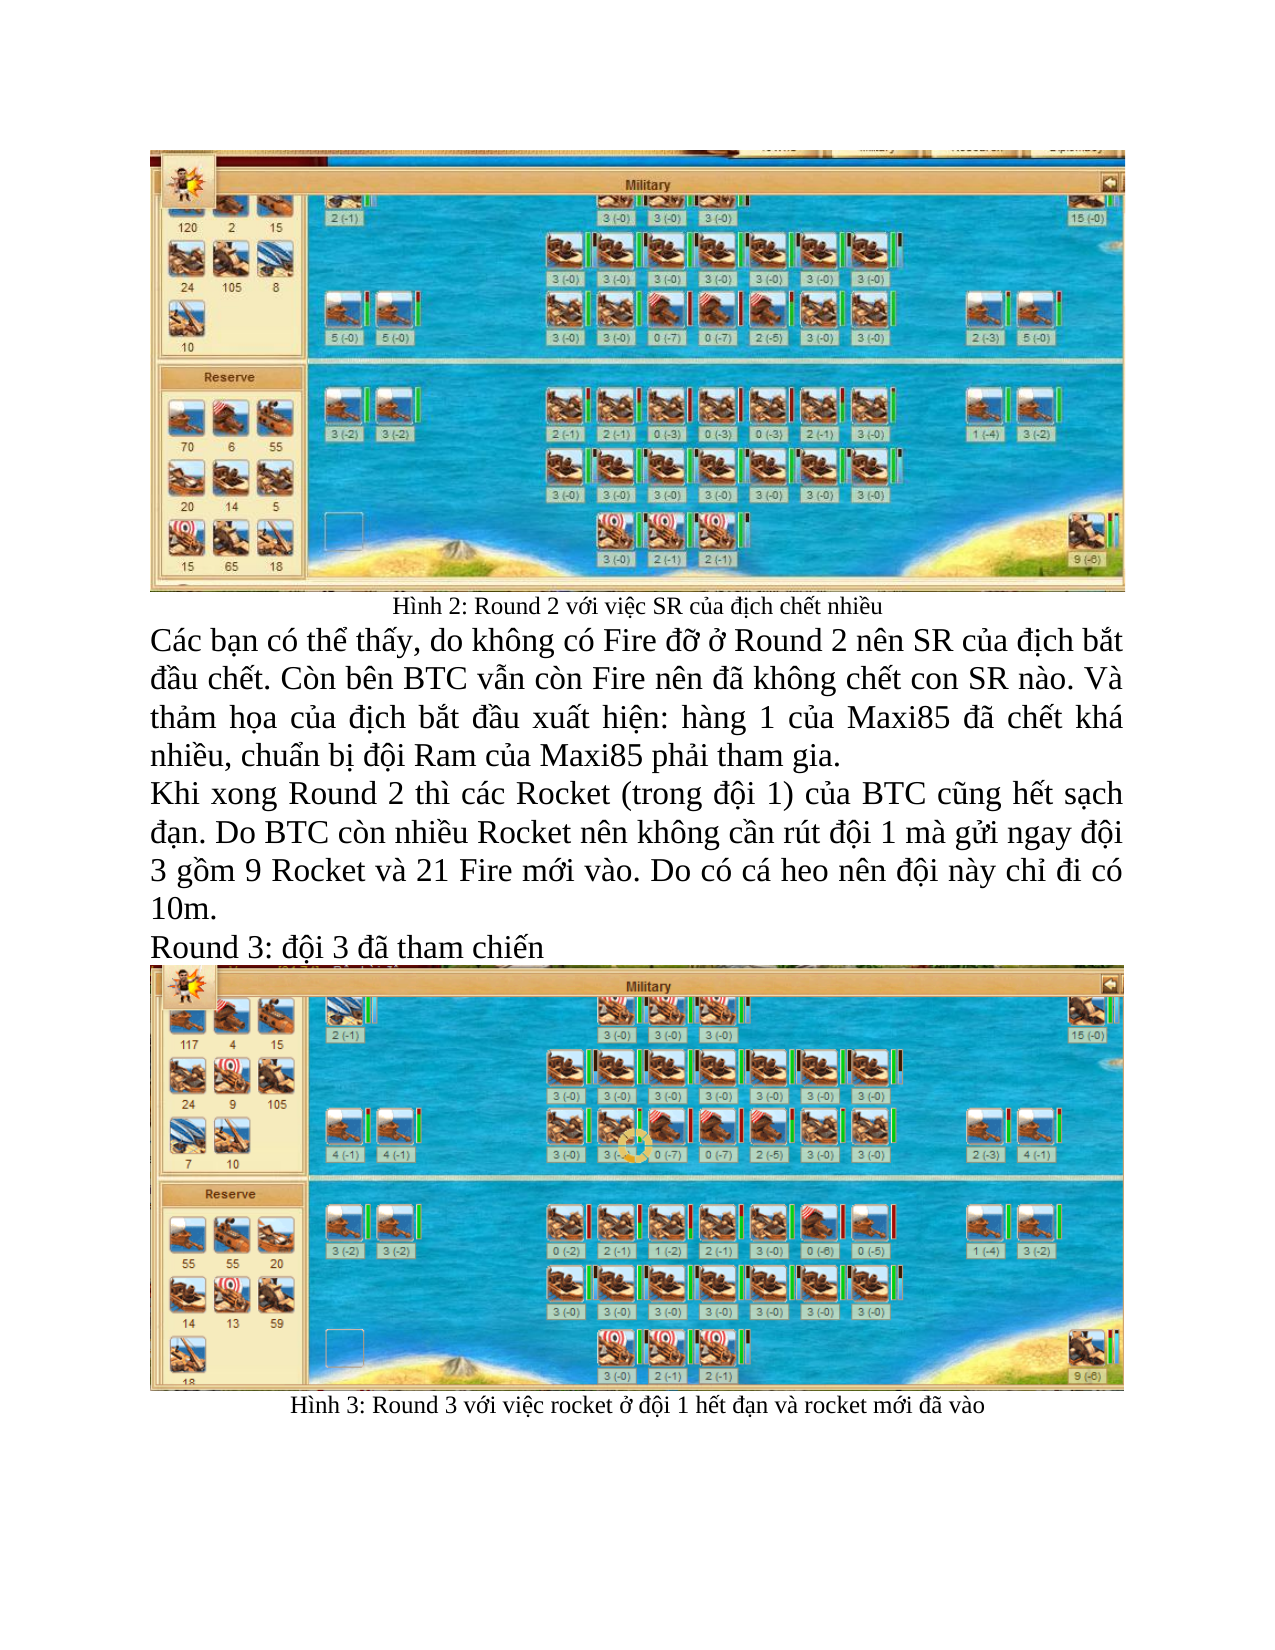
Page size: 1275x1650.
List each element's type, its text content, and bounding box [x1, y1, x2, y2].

text Hình 2: Round 2 với việc SR của địch chết nhiều [150, 592, 1125, 620]
text Khi xong Round 2 thì các Rocket (trong đội 1) của BTC cũng hết sạch đạn. Do BTC còn nhiều Rocket nên không cần rút đội 1 mà gửi ngay đội 3 gồm 9 Rocket và 21 Fire mới vào. Do có cá heo nên đội này chỉ đi có 10m. [150, 773, 1125, 927]
text Hình 3: Round 3 với việc rocket ở đội 1 hết đạn và rocket mới đã vào [150, 1390, 1125, 1419]
picture [150, 150, 1125, 592]
text Round 3: đội 3 đã tham chiến [150, 927, 1125, 965]
text Các bạn có thể thấy, do không có Fire đỡ ở Round 2 nên SR của địch bắt đầu chết. Còn bên BTC vẫn còn Fire nên đã không chết con SR nào. Và thảm họa của địch bắt đầu xuất hiện: hàng 1 của Maxi85 đã chết khá nhiều, chuẩn bị đội Ram của Maxi85 phải tham gia. [150, 620, 1125, 773]
picture [150, 965, 1124, 1391]
